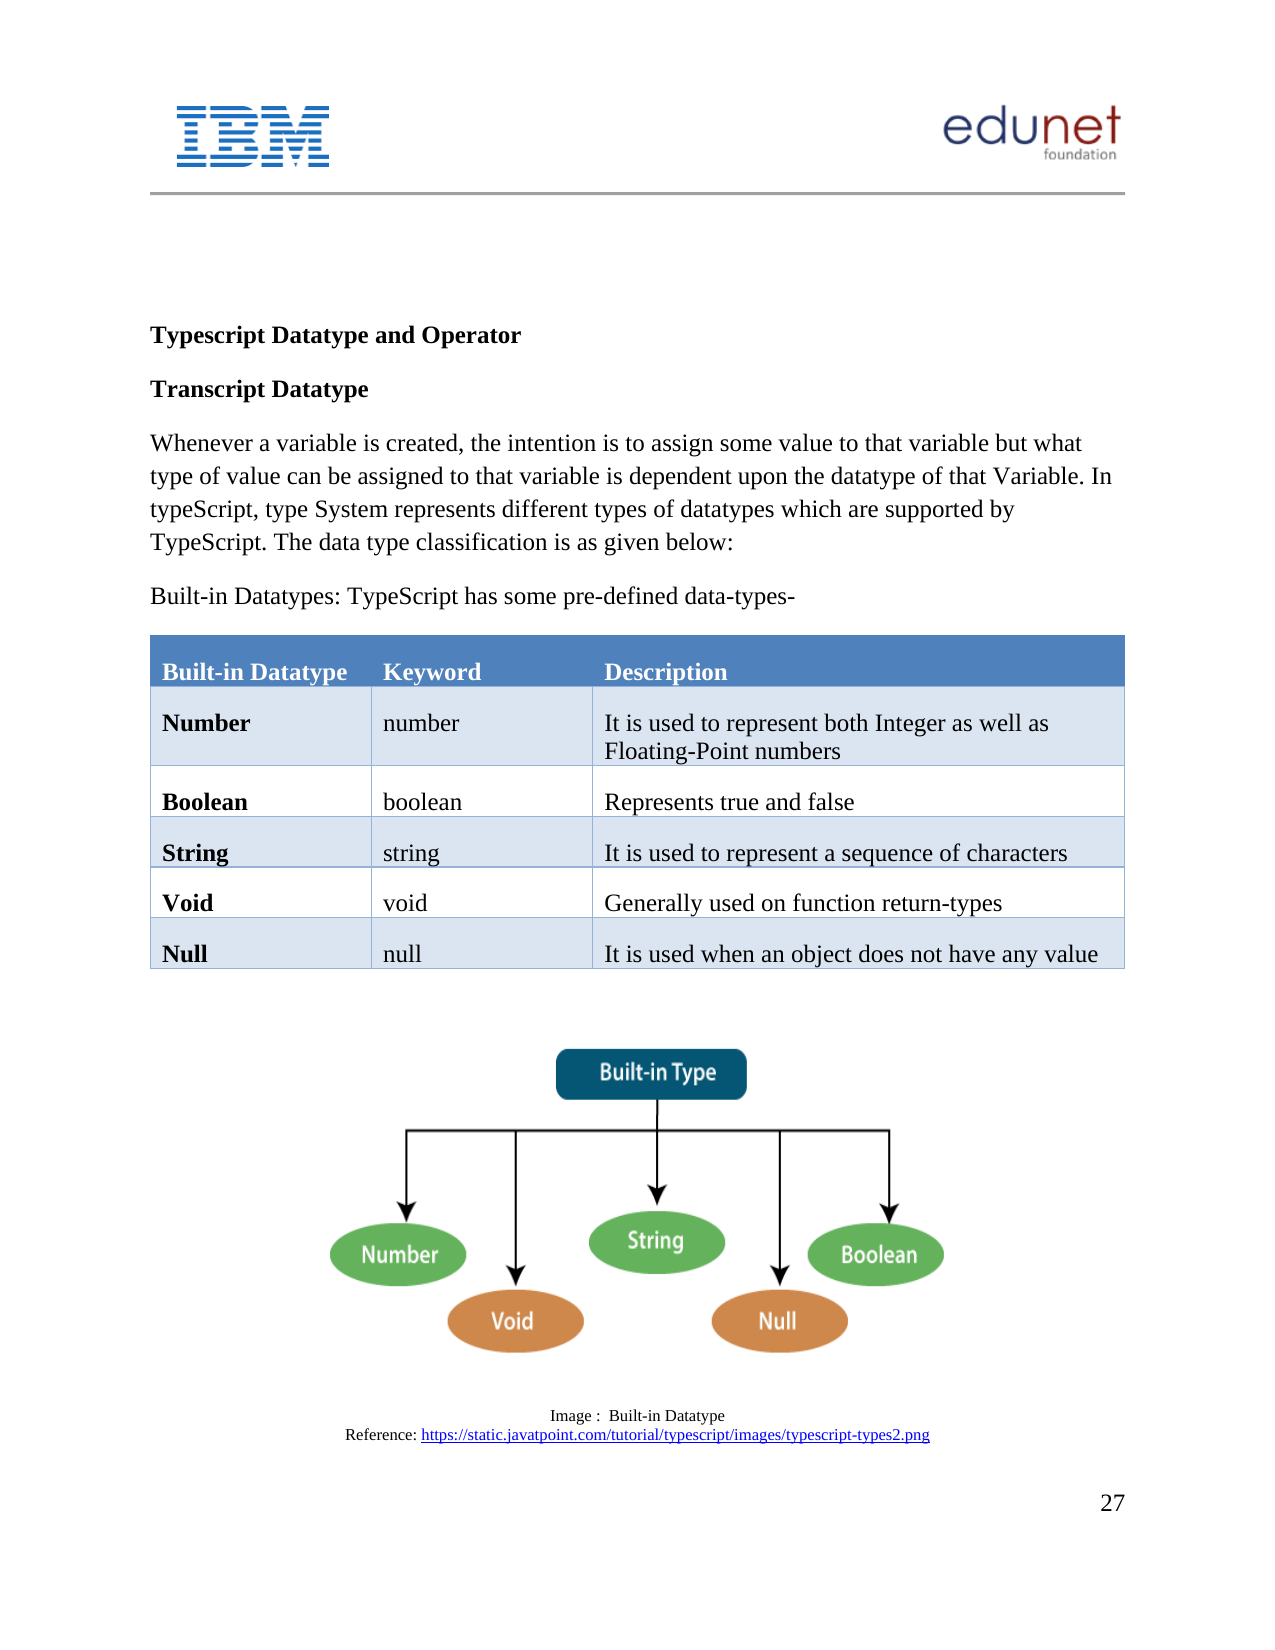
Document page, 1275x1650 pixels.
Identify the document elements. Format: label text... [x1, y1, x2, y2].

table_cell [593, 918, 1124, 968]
picture [941, 95, 1125, 167]
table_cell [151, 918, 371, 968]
text Image : Built-in Datatype [150, 1406, 1125, 1425]
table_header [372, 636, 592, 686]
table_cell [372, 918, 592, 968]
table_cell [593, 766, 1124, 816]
text Built-in Datatypes: TypeScript has some pre-defined data-types- [150, 581, 1125, 610]
picture [328, 1043, 947, 1406]
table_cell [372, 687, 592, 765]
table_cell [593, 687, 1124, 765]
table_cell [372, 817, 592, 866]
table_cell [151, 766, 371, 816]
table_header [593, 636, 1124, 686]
picture [176, 106, 329, 167]
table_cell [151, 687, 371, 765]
subtitle Typescript Datatype and Operator [150, 321, 1125, 349]
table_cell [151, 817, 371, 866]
text Whenever a variable is created, the intention is to assign some value to that variable but what type of value can be assigned to that variable is dependent upon the datatype of that Variable. In typeScript, type System represents different types of datatypes which are supported by TypeScript. The data type classification is as given below: [150, 428, 1125, 556]
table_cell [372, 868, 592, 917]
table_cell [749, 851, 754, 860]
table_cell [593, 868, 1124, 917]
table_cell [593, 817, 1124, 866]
text Reference: https://static.javatpoint.com/tutorial/typescript/images/typescript-types2.png [150, 1425, 1125, 1444]
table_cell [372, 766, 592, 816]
subtitle Transcript Datatype [150, 374, 1125, 403]
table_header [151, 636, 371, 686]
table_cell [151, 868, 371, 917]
